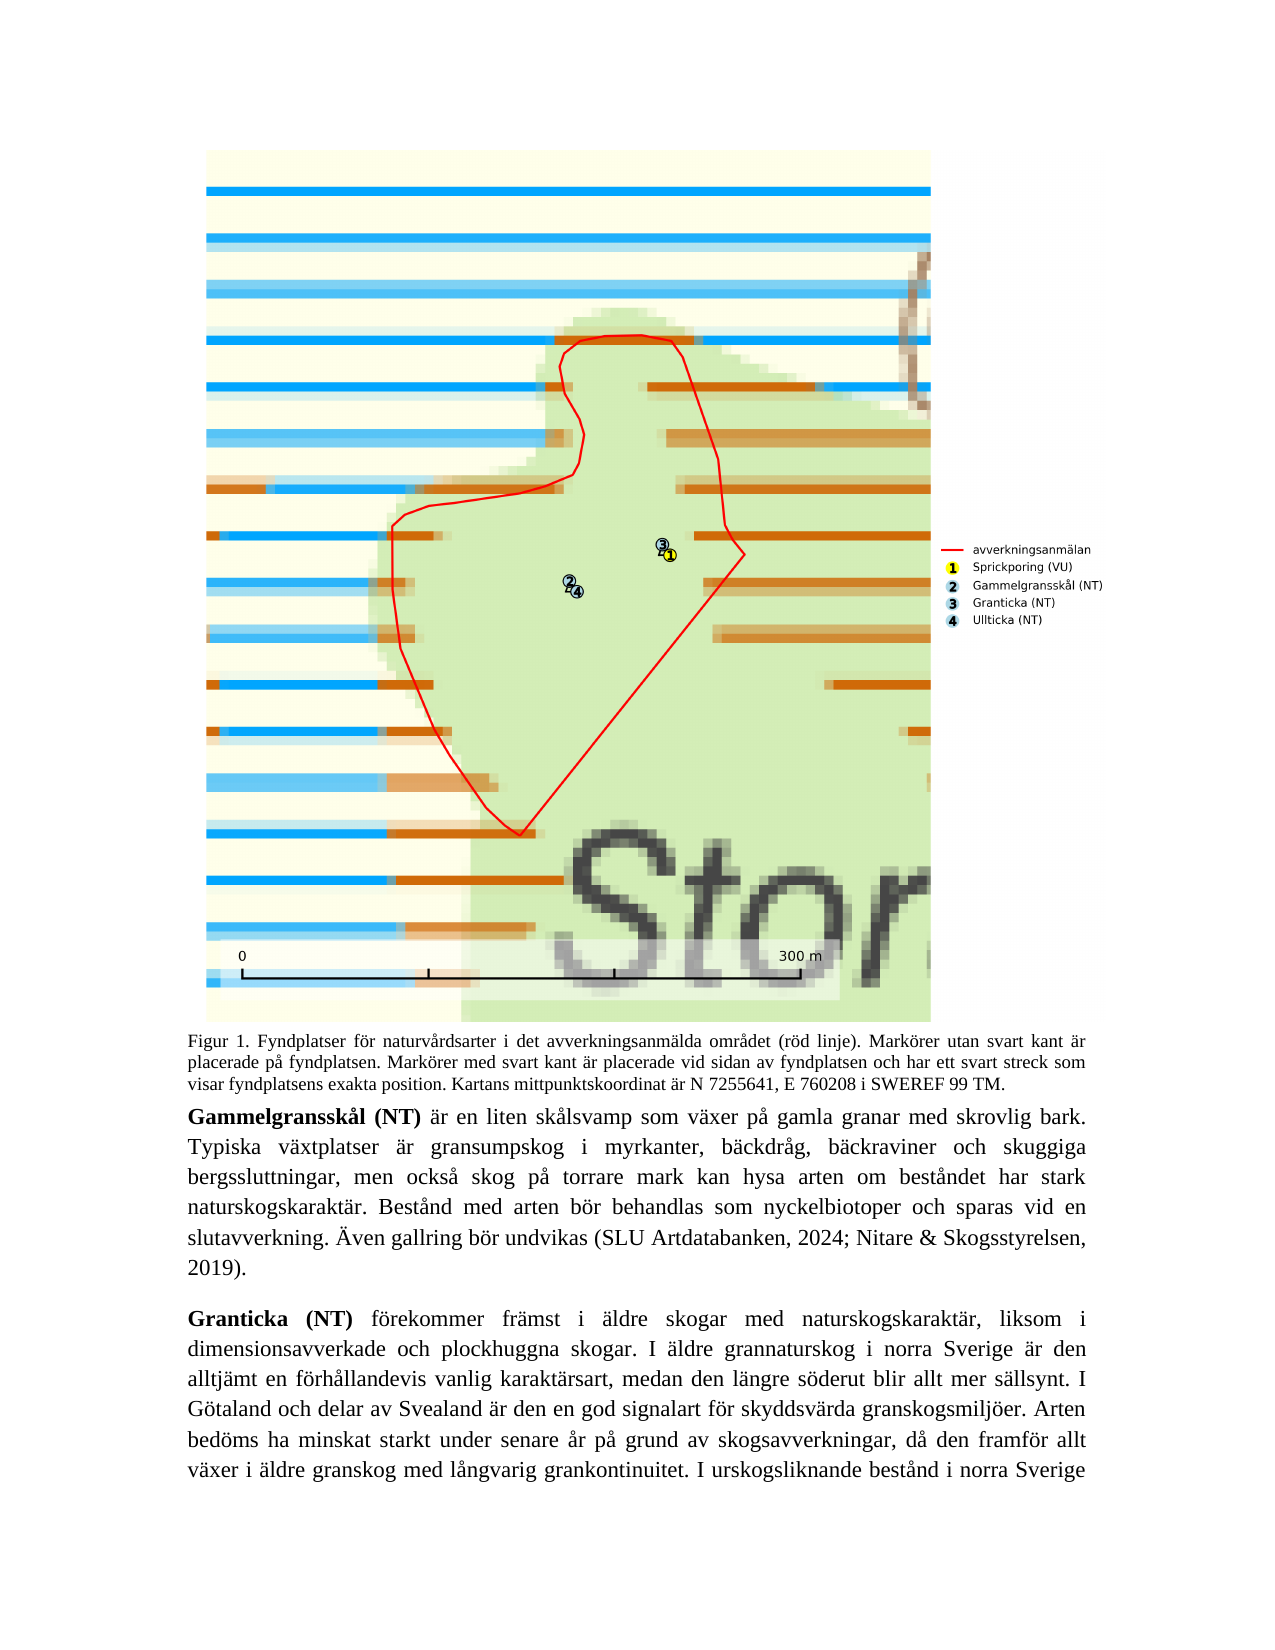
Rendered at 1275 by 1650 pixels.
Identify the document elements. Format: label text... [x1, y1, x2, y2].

picture [206, 150, 1107, 1022]
text Figur 1. Fyndplatser för naturvårdsarter i det avverkningsanmälda området (röd linje). Markörer utan svart kant är placerade på fyndplatsen. Markörer med svart kant är placerade vid sidan av fyndplatsen och har ett svart streck som visar fyndplatsens exakta position. Kartans mittpunktskoordinat är N 7255641, E 760208 i SWEREF 99 TM. [187, 1030, 1087, 1094]
text Gammelgransskål (NT) är en liten skålsvamp som växer på gamla granar med skrovlig bark. Typiska växtplatser är gransumpskog i myrkanter, bäckdråg, bäckraviner och skuggiga bergssluttningar, men också skog på torrare mark kan hysa arten om beståndet har stark naturskogskaraktär. Bestånd med arten bör behandlas som nyckelbiotoper och sparas vid en slutavverkning. Även gallring bör undvikas (SLU Artdatabanken, 2024; Nitare & Skogsstyrelsen, 2019). [187, 1103, 1087, 1280]
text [187, 1305, 1087, 1482]
